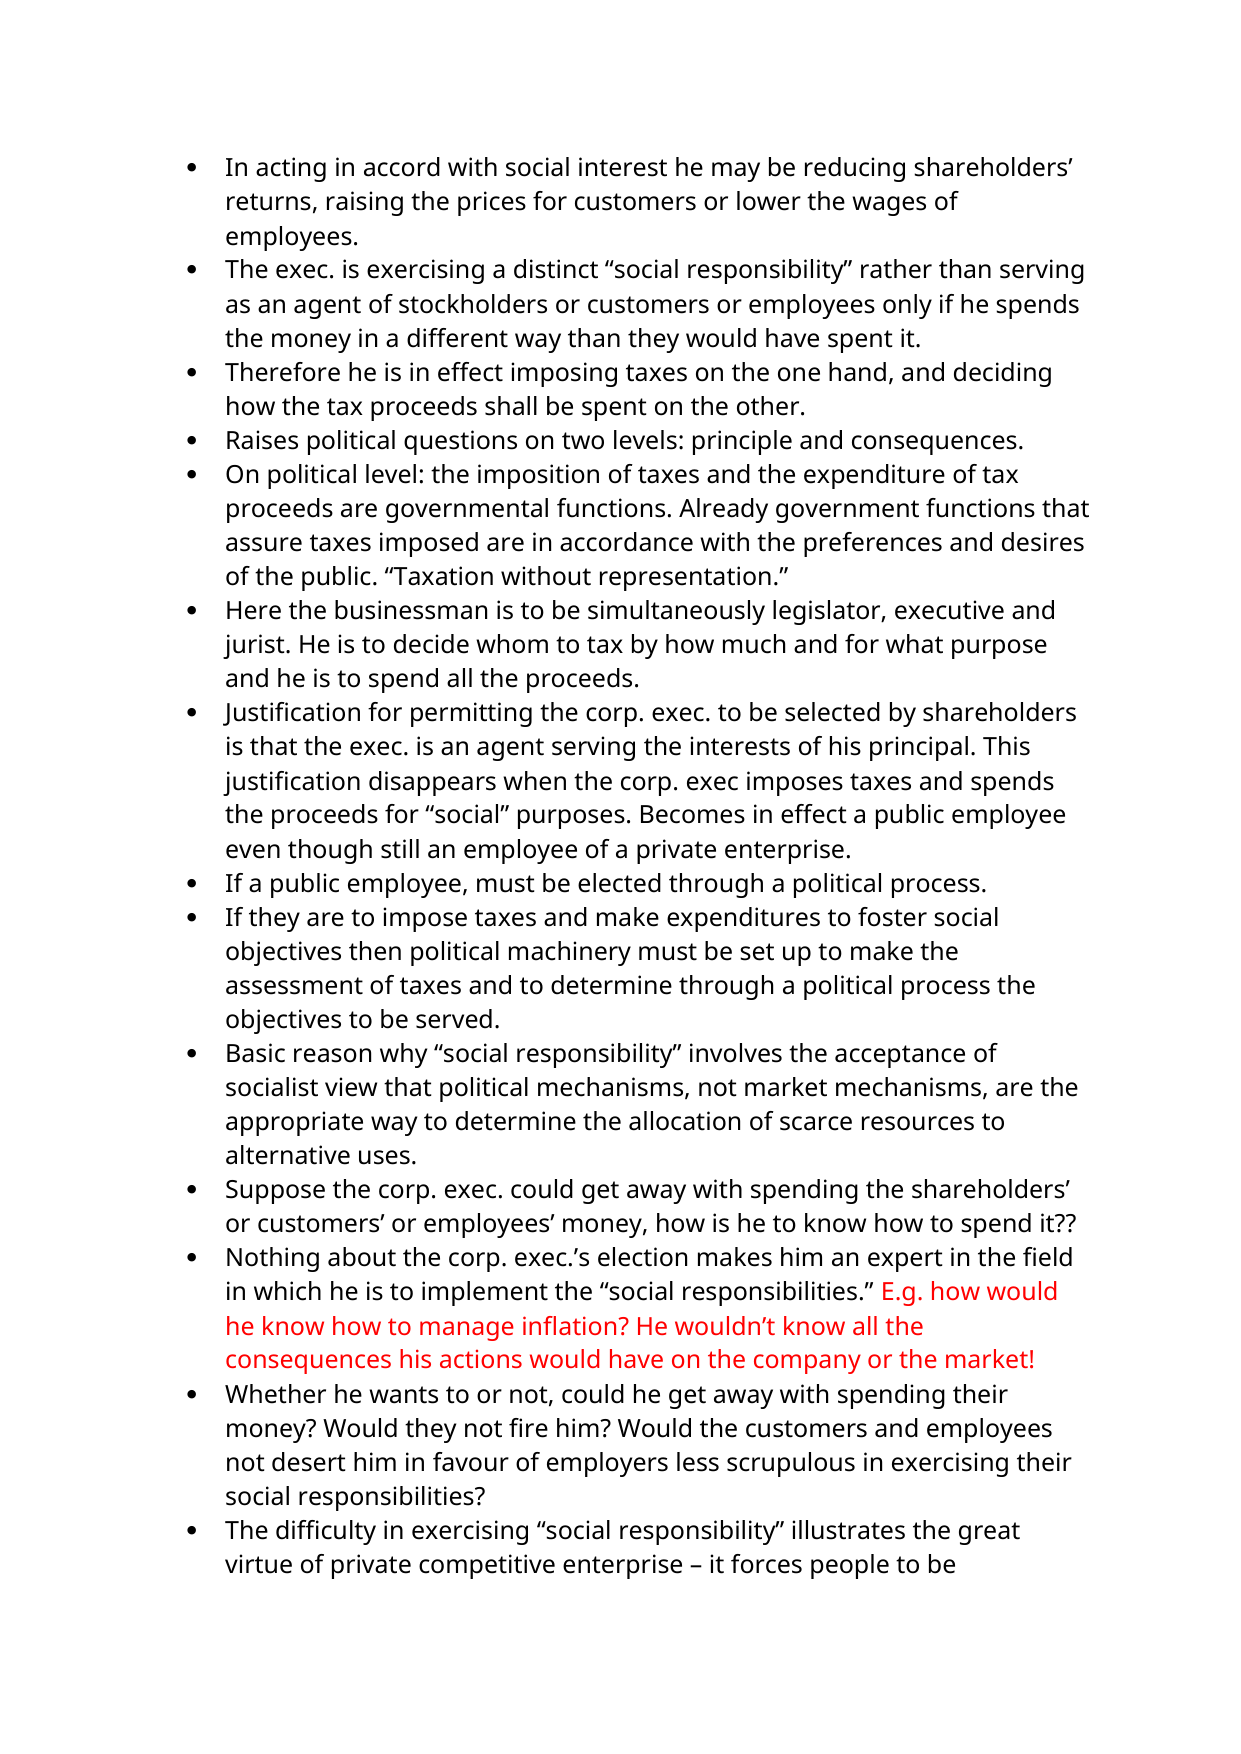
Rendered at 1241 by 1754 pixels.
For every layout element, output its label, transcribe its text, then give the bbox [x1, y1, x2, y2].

list In acting in accord with social interest he may be reducing shareholders’ returns, raising the prices for customers or lower the wages of employees. [187, 150, 1090, 252]
list Here the businessman is to be simultaneously legislator, executive and jurist. He is to decide whom to tax by how much and for what purpose and he is to spend all the proceeds. [187, 593, 1090, 695]
list The exec. is exercising a distinct “social responsibility” rather than serving as an agent of stockholders or customers or employees only if he spends the money in a different way than they would have spent it. [187, 252, 1090, 354]
list If a public employee, must be elected through a political process. [187, 865, 1090, 899]
list Basic reason why “social responsibility” involves the acceptance of socialist view that political mechanisms, not market mechanisms, are the appropriate way to determine the allocation of scarce resources to alternative uses. [187, 1036, 1090, 1172]
list If they are to impose taxes and make expenditures to foster social objectives then political machinery must be set up to make the assessment of taxes and to determine through a political process the objectives to be served. [187, 899, 1090, 1036]
list Suppose the corp. exec. could get away with spending the shareholders’ or customers’ or employees’ money, how is he to know how to spend it?? [187, 1172, 1090, 1240]
list On political level: the imposition of taxes and the expenditure of tax proceeds are governmental functions. Already government functions that assure taxes imposed are in accordance with the preferences and desires of the public. “Taxation without representation.” [187, 457, 1090, 593]
list Whether he wants to or not, could he get away with spending their money? Would they not fire him? Would the customers and employees not desert him in favour of employers less scrupulous in exercising their social responsibilities? [187, 1376, 1090, 1512]
list Nothing about the corp. exec.’s election makes him an expert in the field in which he is to implement the “social responsibilities.” E.g. how would he know how to manage inflation? He wouldn’t know all the consequences his actions would have on the company or the market! [187, 1240, 1090, 1376]
list Therefore he is in effect imposing taxes on the one hand, and deciding how the tax proceeds shall be spent on the other. [187, 354, 1090, 422]
list Raises political questions on two levels: principle and consequences. [187, 422, 1090, 457]
list Justification for permitting the corp. exec. to be selected by shareholders is that the exec. is an agent serving the interests of his principal. This justification disappears when the corp. exec imposes taxes and spends the proceeds for “social” purposes. Becomes in effect a public employee even though still an employee of a private enterprise. [187, 695, 1090, 865]
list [187, 1512, 1090, 1581]
